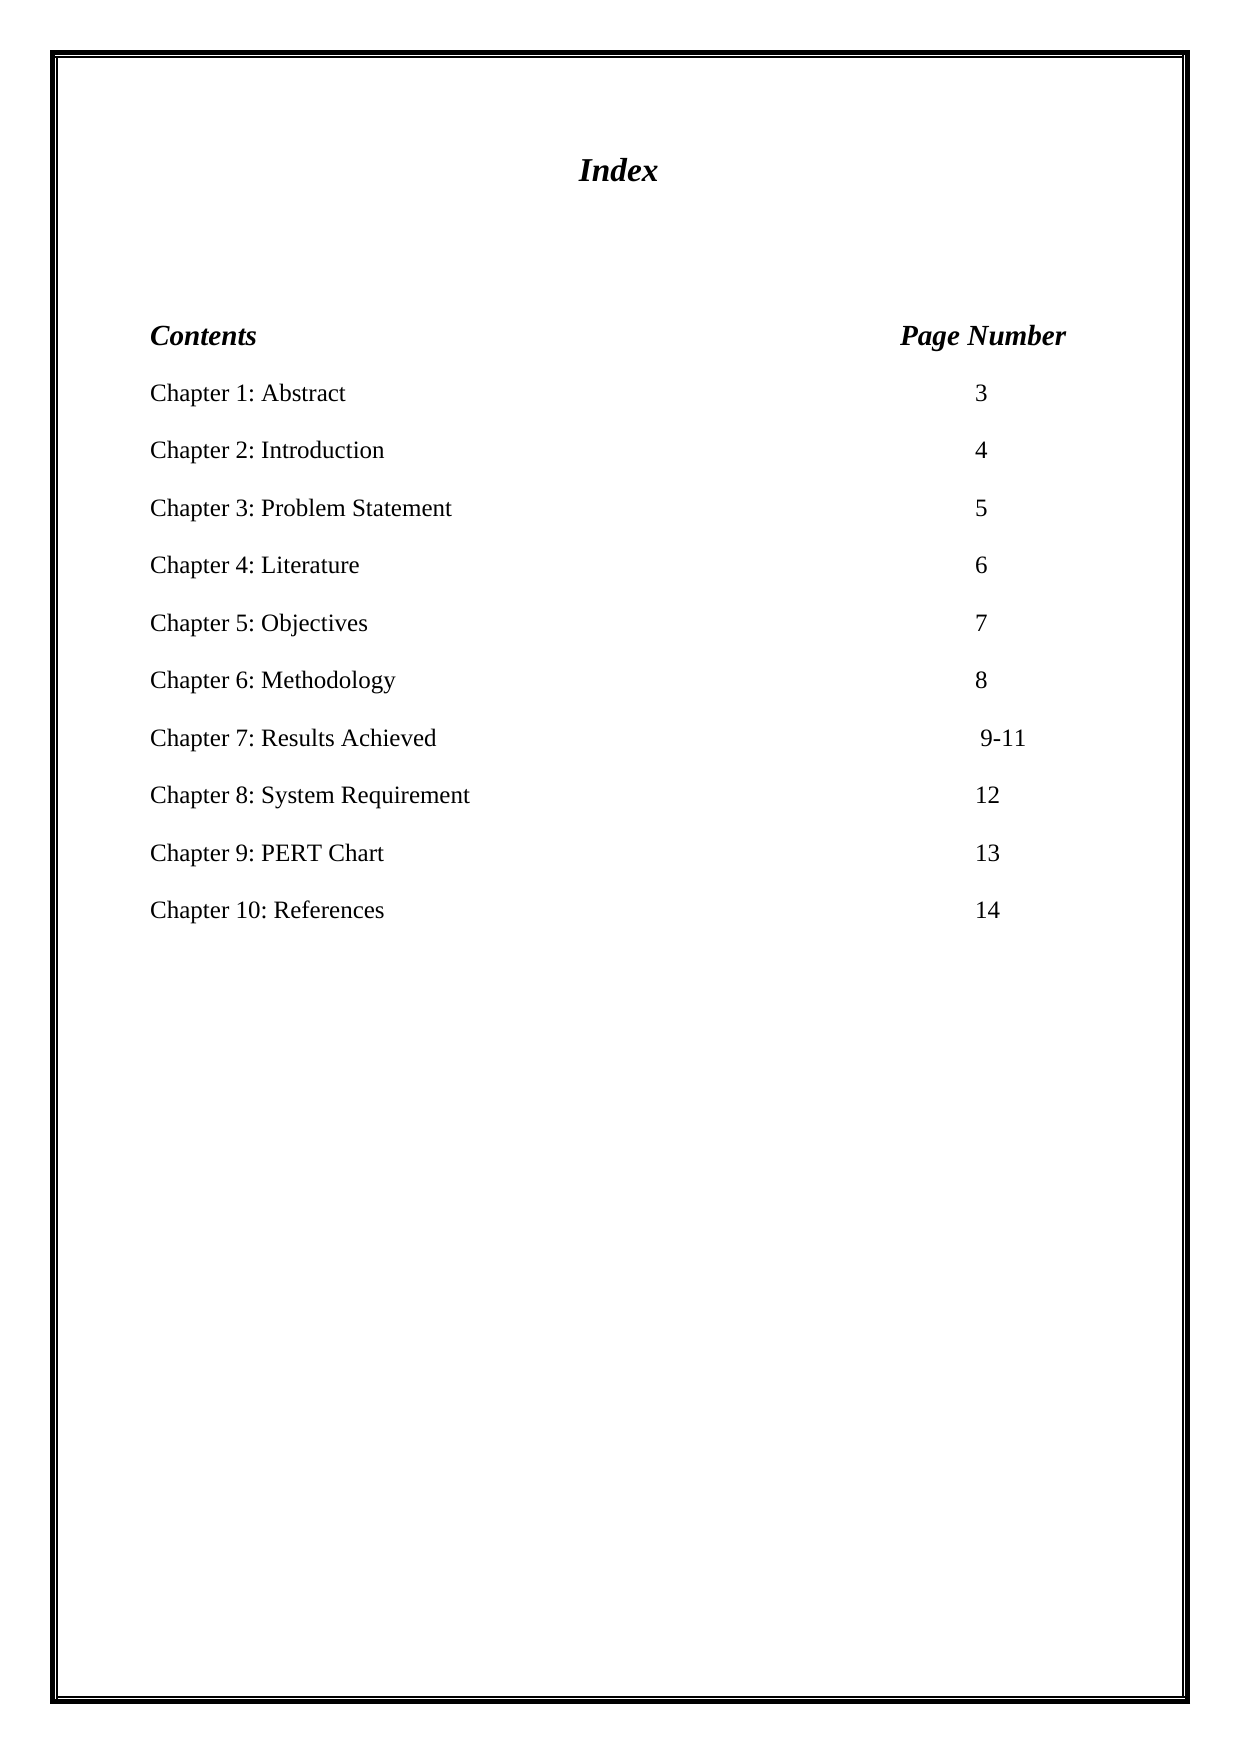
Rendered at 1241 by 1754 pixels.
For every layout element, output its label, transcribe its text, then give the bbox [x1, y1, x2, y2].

text Chapter 9: PERT Chart 13 [150, 838, 1090, 866]
text Chapter 1: Abstract 3 [150, 378, 1090, 406]
text Index [150, 150, 1090, 188]
text Chapter 10: References 14 [150, 895, 1090, 924]
text Chapter 2: Introduction 4 [150, 435, 1090, 464]
text Contents Page Number [150, 318, 1090, 351]
text Chapter 8: System Requirement 12 [150, 780, 1090, 809]
text Chapter 4: Literature 6 [150, 550, 1090, 579]
text Chapter 7: Results Achieved 9-11 [150, 723, 1090, 751]
text Chapter 5: Objectives 7 [150, 608, 1090, 636]
text Chapter 3: Problem Statement 5 [150, 493, 1090, 521]
text Chapter 6: Methodology 8 [150, 665, 1090, 694]
